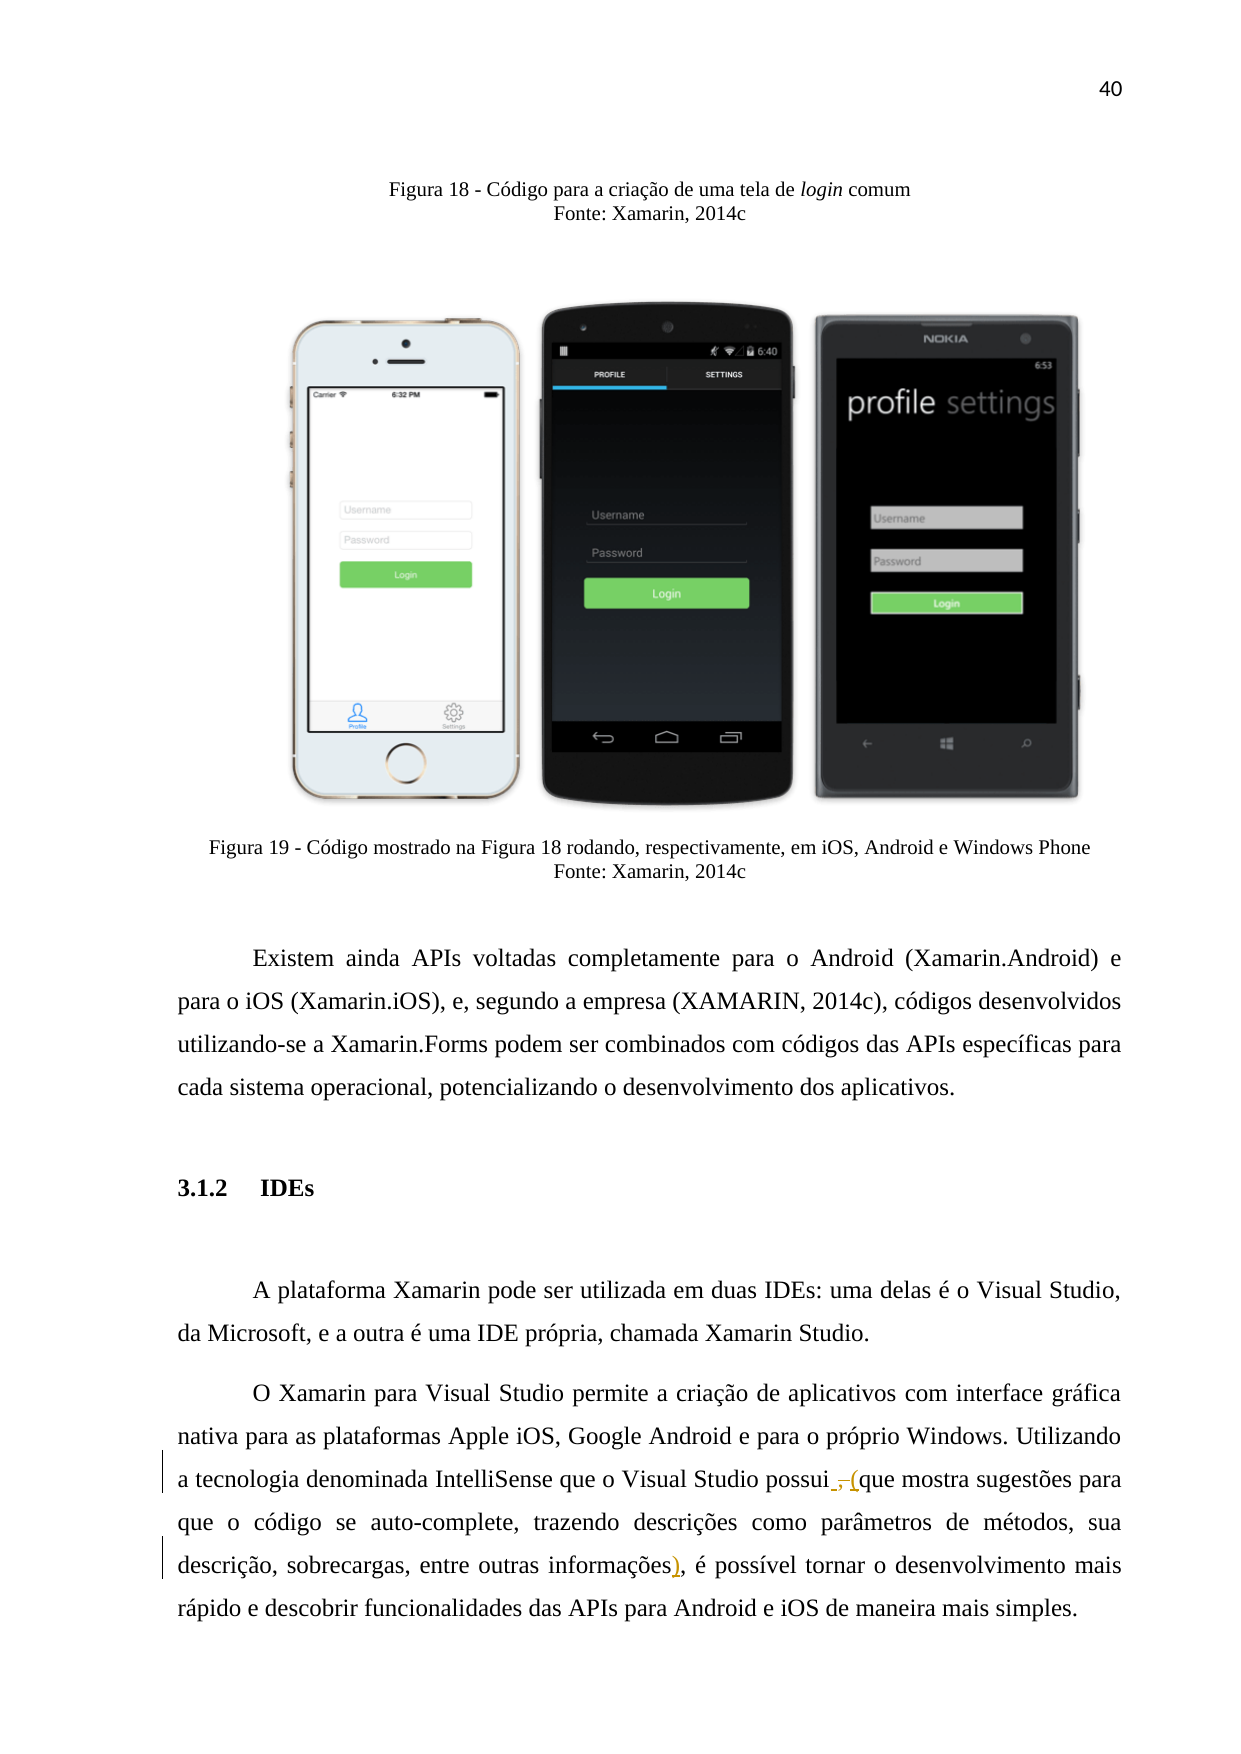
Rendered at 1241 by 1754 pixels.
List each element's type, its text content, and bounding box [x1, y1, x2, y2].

text Figura 19 - Código mostrado na Figura 18 rodando, respectivamente, em iOS, Android e Windows Phone [177, 835, 1122, 859]
picture [282, 285, 1091, 819]
text A plataforma Xamarin pode ser utilizada em duas IDEs: uma delas é o Visual Studio, da Microsoft, e a outra é uma IDE própria, chamada Xamarin Studio. [177, 1275, 1122, 1347]
text Existem ainda APIs voltadas completamente para o Android (Xamarin.Android) e para o iOS (Xamarin.iOS), e, segundo a empresa (XAMARIN, 2014c), códigos desenvolvidos utilizando-se a Xamarin.Forms podem ser combinados com códigos das APIs específicas para cada sistema operacional, potencializando o desenvolvimento dos aplicativos. [177, 943, 1122, 1101]
text O Xamarin para Visual Studio permite a criação de aplicativos com interface gráfica nativa para as plataformas Apple iOS, Google Android e para o próprio Windows. Utilizando a tecnologia denominada IntelliSense que o Visual Studio possuique mostra sugestões para que o código se auto-complete, trazendo descrições como parâmetros de métodos, sua descrição, sobrecargas, entre outras informações, é possível tornar o desenvolvimento mais rápido e descobrir funcionalidades das APIs para Android e iOS de maneira mais simples. [177, 1378, 1122, 1622]
text Fonte: Xamarin, 2014c [177, 201, 1122, 225]
text Fonte: Xamarin, 2014c [177, 859, 1122, 883]
text Figura 18 - Código para a criação de uma tela de login comum [177, 177, 1122, 201]
text IDEs [177, 1173, 1122, 1202]
